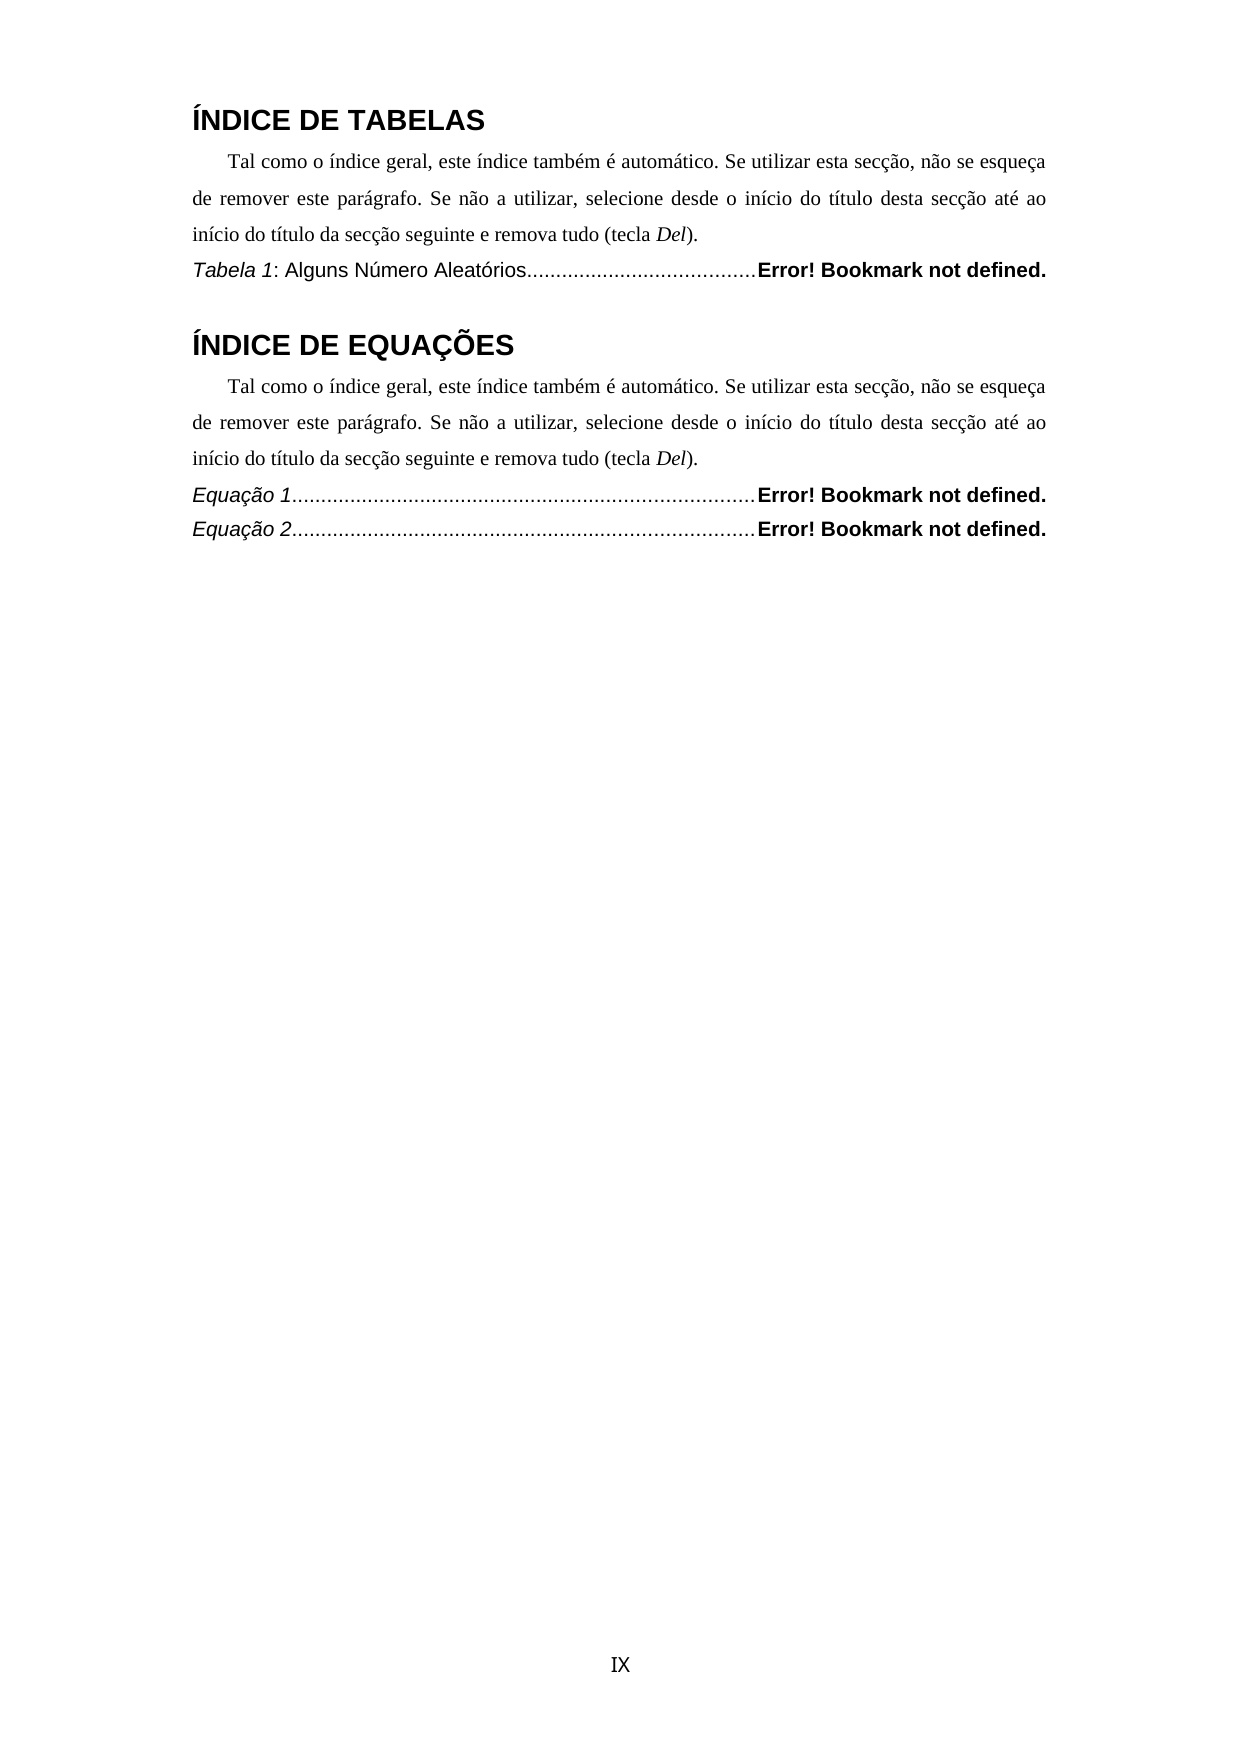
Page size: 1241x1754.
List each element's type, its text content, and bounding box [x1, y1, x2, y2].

text Tal como o índice geral, este índice também é automático. Se utilizar esta secção, não se esqueça de remover este parágrafo. Se não a utilizar, selecione desde o início do título desta secção até ao início do título da secção seguinte e remova tudo (tecla Del). [192, 374, 1048, 470]
text Tal como o índice geral, este índice também é automático. Se utilizar esta secção, não se esqueça de remover este parágrafo. Se não a utilizar, selecione desde o início do título desta secção até ao início do título da secção seguinte e remova tudo (tecla Del). [192, 149, 1048, 246]
text Tabela 1: Alguns Número Aleatórios Error! Bookmark not defined. [192, 257, 1048, 281]
text Equação 1 Error! Bookmark not defined. [192, 482, 1048, 506]
text Índice de Tabelas [192, 103, 1048, 137]
text Equação 2 Error! Bookmark not defined. [192, 517, 1048, 541]
text Índice de Equações [192, 328, 1048, 362]
